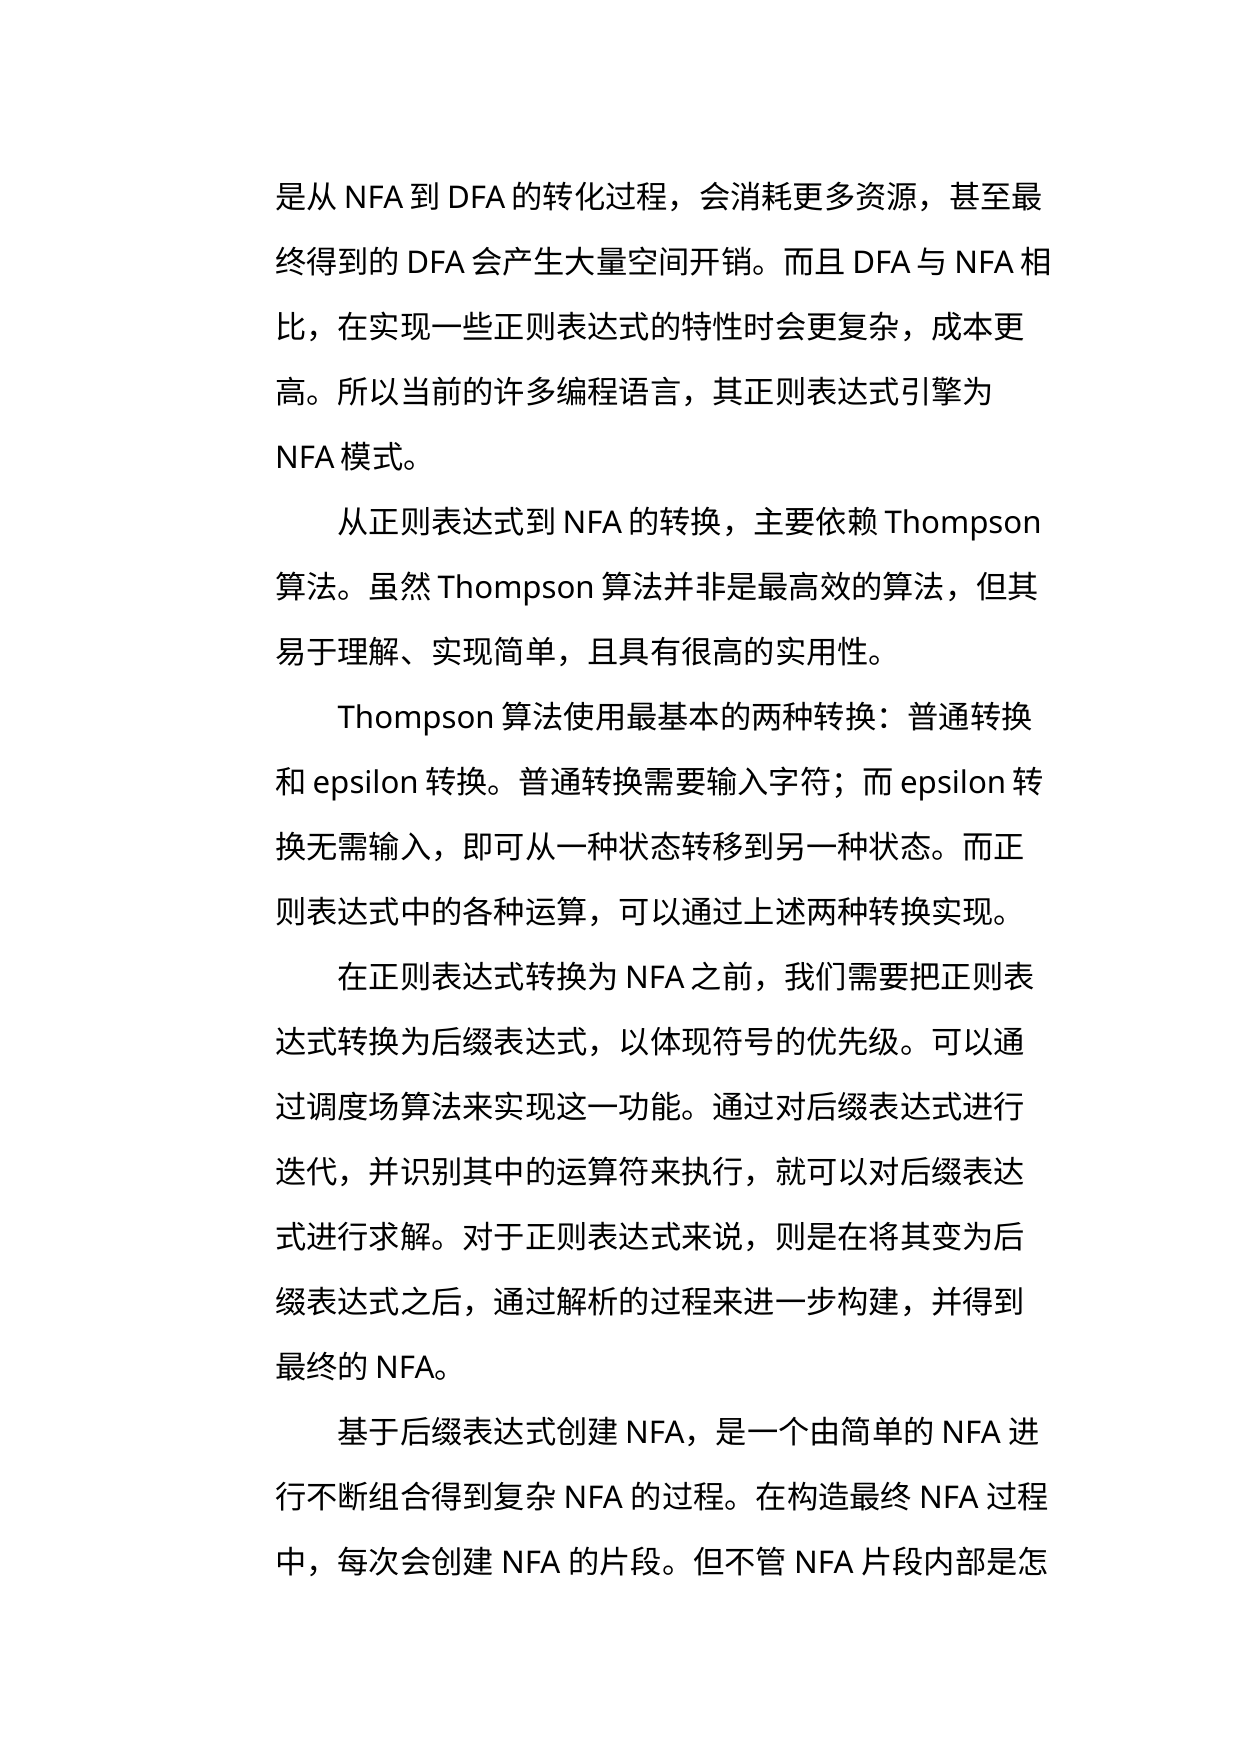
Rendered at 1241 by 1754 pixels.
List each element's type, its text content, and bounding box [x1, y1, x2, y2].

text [275, 1397, 1053, 1592]
text 在正则表达式转换为NFA之前，我们需要把正则表达式转换为后缀表达式，以体现符号的优先级。可以通过调度场算法来实现这一功能。通过对后缀表达式进行迭代，并识别其中的运算符来执行，就可以对后缀表达式进行求解。对于正则表达式来说，则是在将其变为后缀表达式之后，通过解析的过程来进一步构建，并得到最终的NFA。 [275, 942, 1053, 1397]
text Thompson算法使用最基本的两种转换：普通转换和epsilon转换。普通转换需要输入字符；而epsilon转换无需输入，即可从一种状态转移到另一种状态。而正则表达式中的各种运算，可以通过上述两种转换实现。 [275, 682, 1053, 942]
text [275, 162, 1053, 487]
text 从正则表达式到NFA的转换，主要依赖Thompson算法。虽然Thompson算法并非是最高效的算法，但其易于理解、实现简单，且具有很高的实用性。 [275, 487, 1053, 682]
